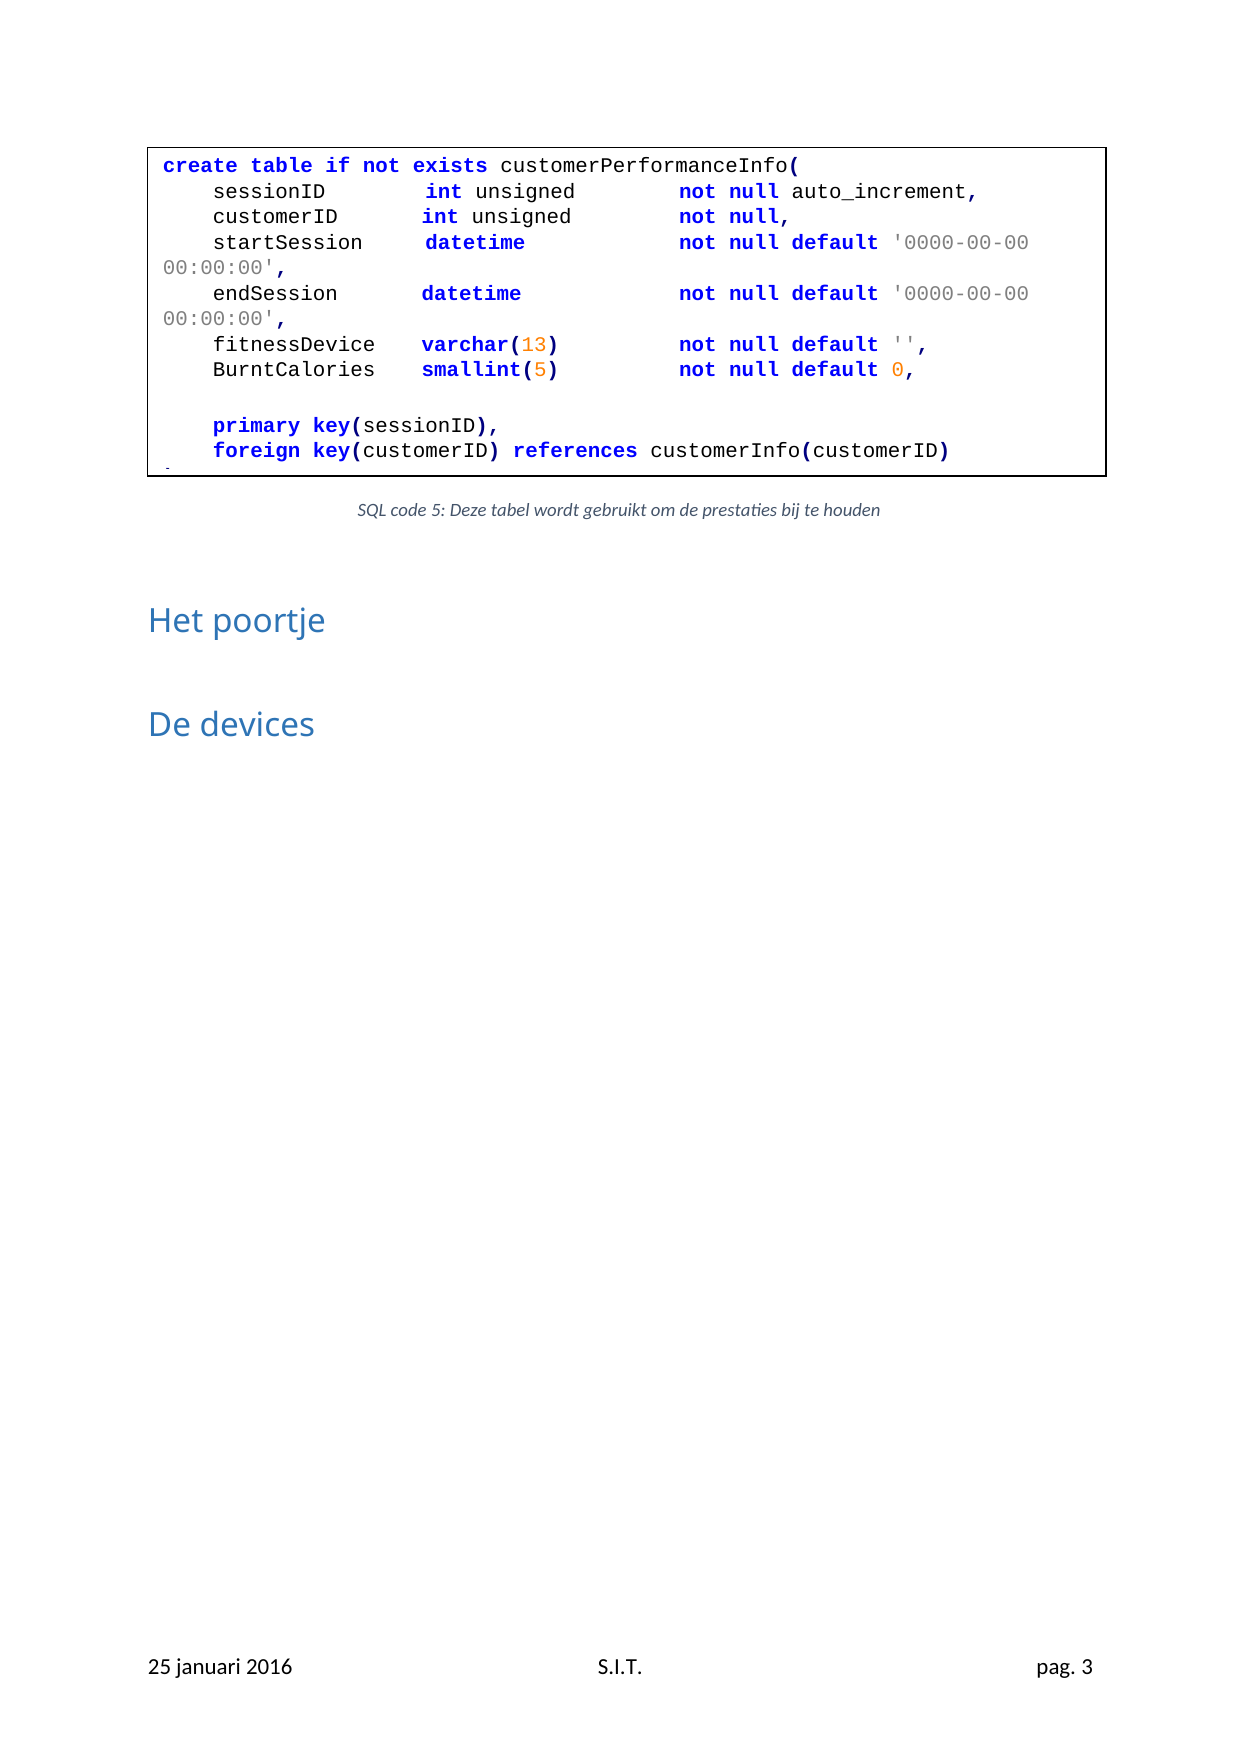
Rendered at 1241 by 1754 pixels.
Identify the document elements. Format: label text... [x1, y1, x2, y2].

subtitle De devices [148, 701, 1093, 746]
subtitle Het poortje [148, 597, 1093, 642]
